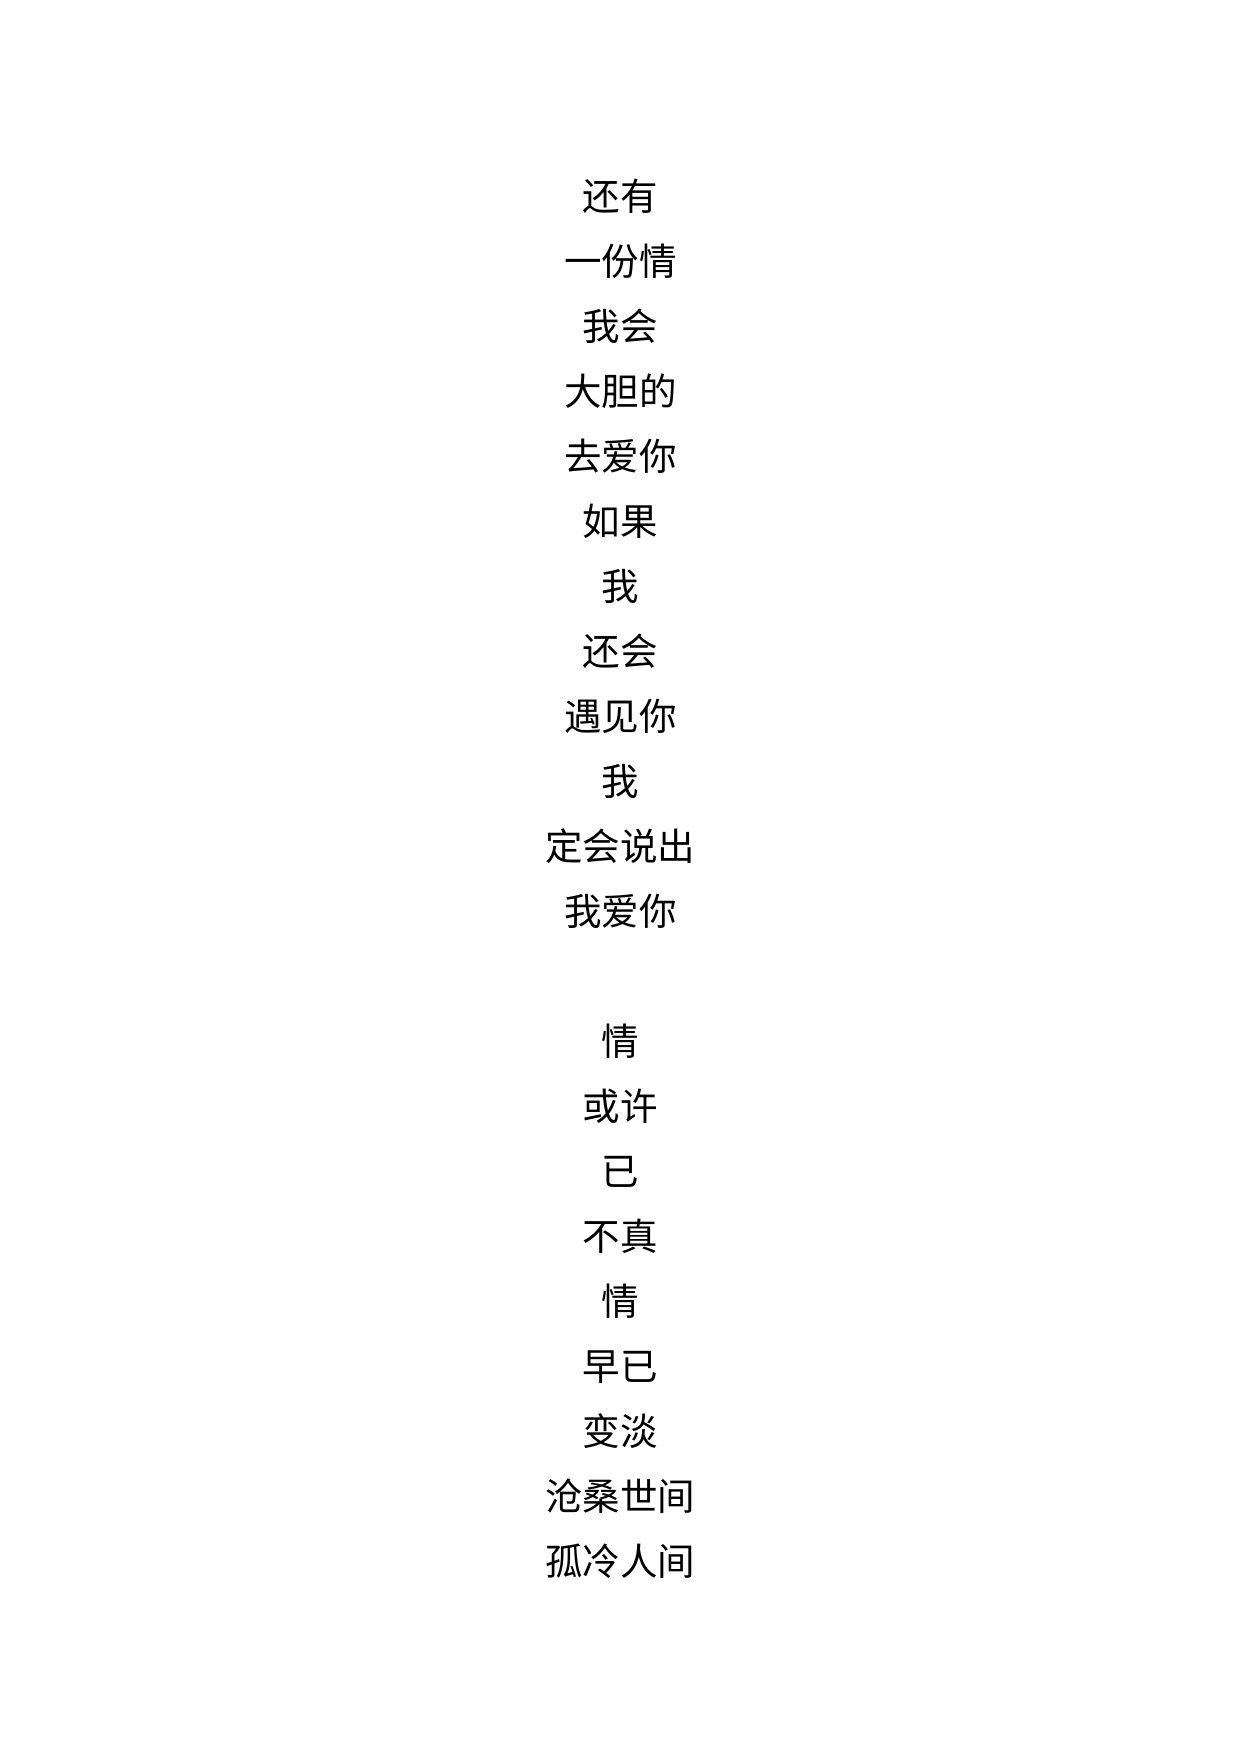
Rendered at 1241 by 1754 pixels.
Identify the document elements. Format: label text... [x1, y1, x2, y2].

text 情 [187, 1007, 1053, 1072]
text 遇见你 [187, 682, 1053, 747]
text 大胆的 [187, 357, 1053, 422]
text 我 [187, 552, 1053, 617]
text 我 [187, 747, 1053, 812]
text 我爱你 [187, 877, 1053, 942]
text 如果 [187, 487, 1053, 552]
text 孤冷人间 [187, 1527, 1053, 1592]
text 或许 [187, 1072, 1053, 1137]
text 已 [187, 1137, 1053, 1202]
text 变淡 [187, 1397, 1053, 1462]
text 一份情 [187, 227, 1053, 292]
text 还会 [187, 617, 1053, 682]
text 还有 [187, 162, 1053, 227]
text 早已 [187, 1332, 1053, 1397]
text 不真 [187, 1202, 1053, 1267]
text 情 [187, 1267, 1053, 1332]
text 我会 [187, 292, 1053, 357]
text 沧桑世间 [187, 1462, 1053, 1527]
text 定会说出 [187, 812, 1053, 877]
text 去爱你 [187, 422, 1053, 487]
